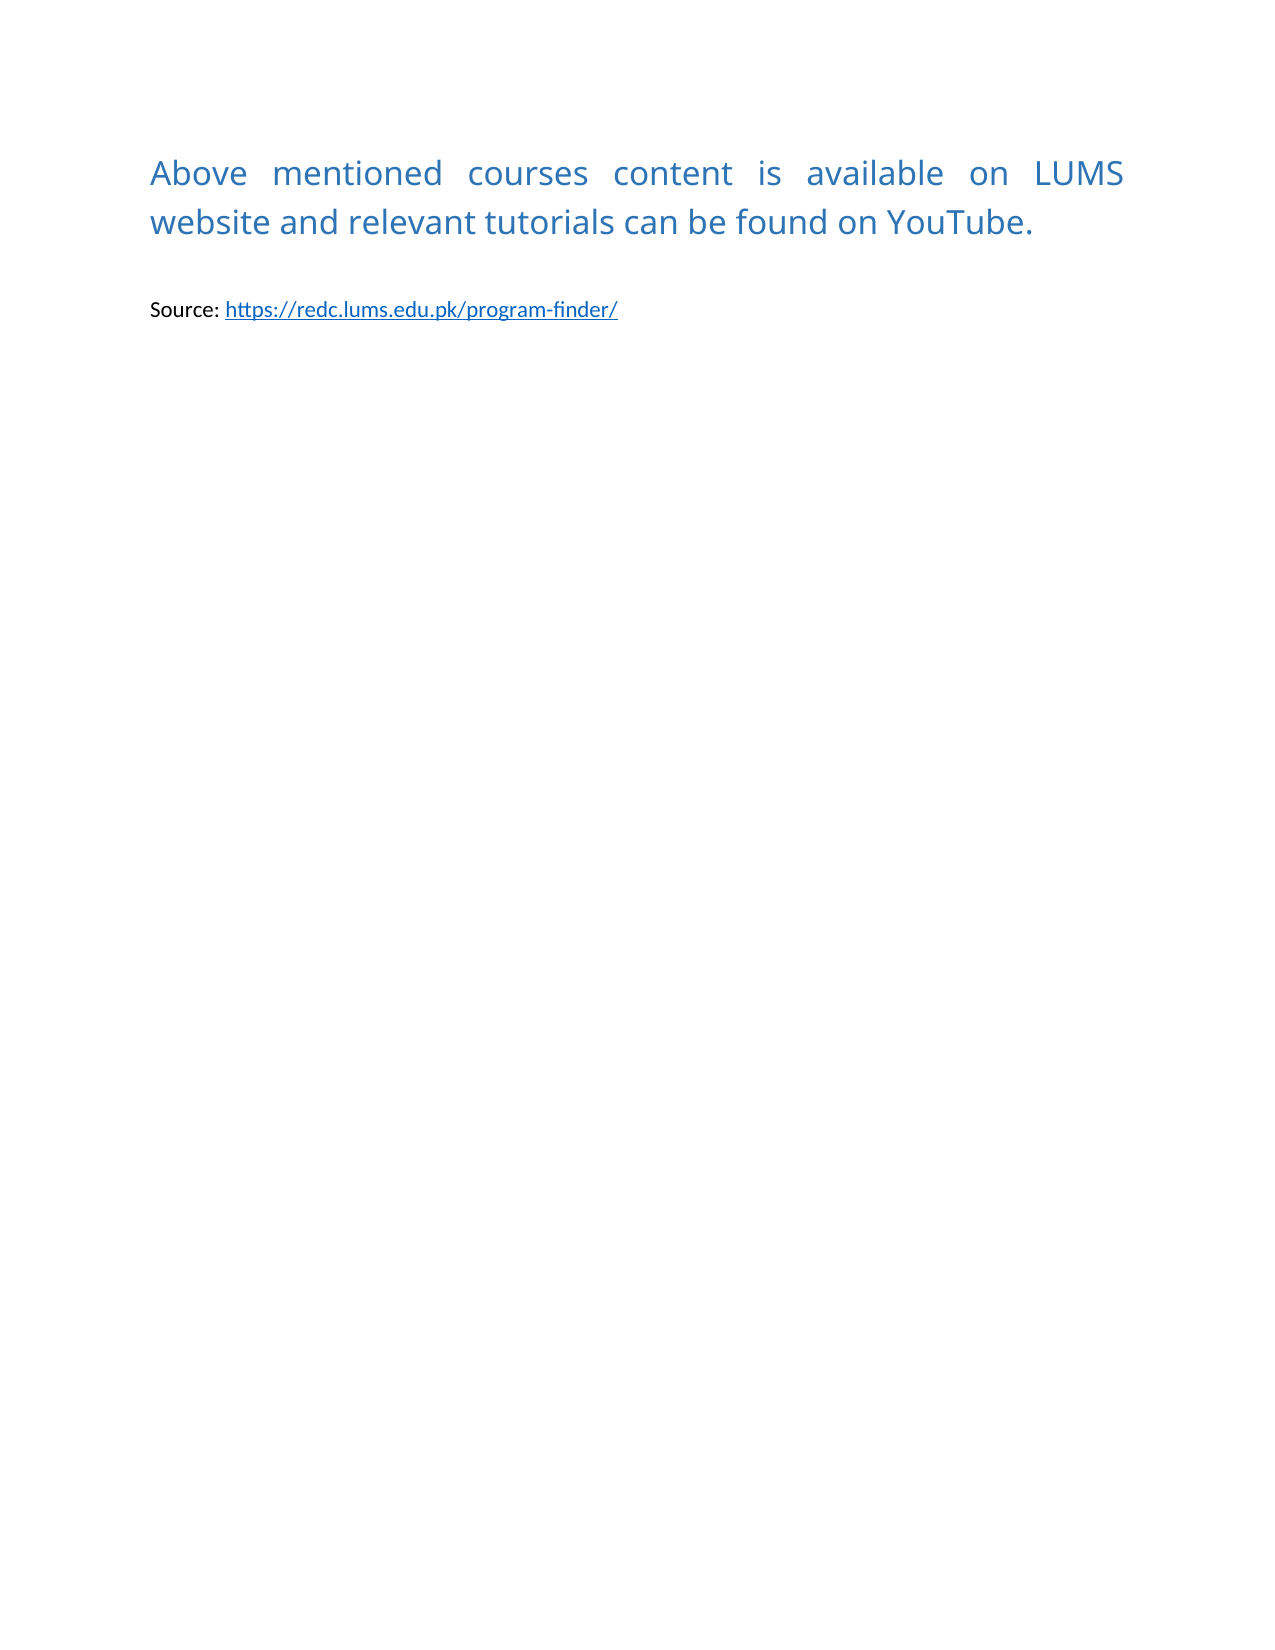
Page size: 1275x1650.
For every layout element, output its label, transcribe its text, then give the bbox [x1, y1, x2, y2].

subtitle Above mentioned courses content is available on LUMS website and relevant tutorials can be found on YouTube. [150, 150, 1125, 244]
text Source: https://redc.lums.edu.pk/program-finder/ [150, 295, 1125, 323]
